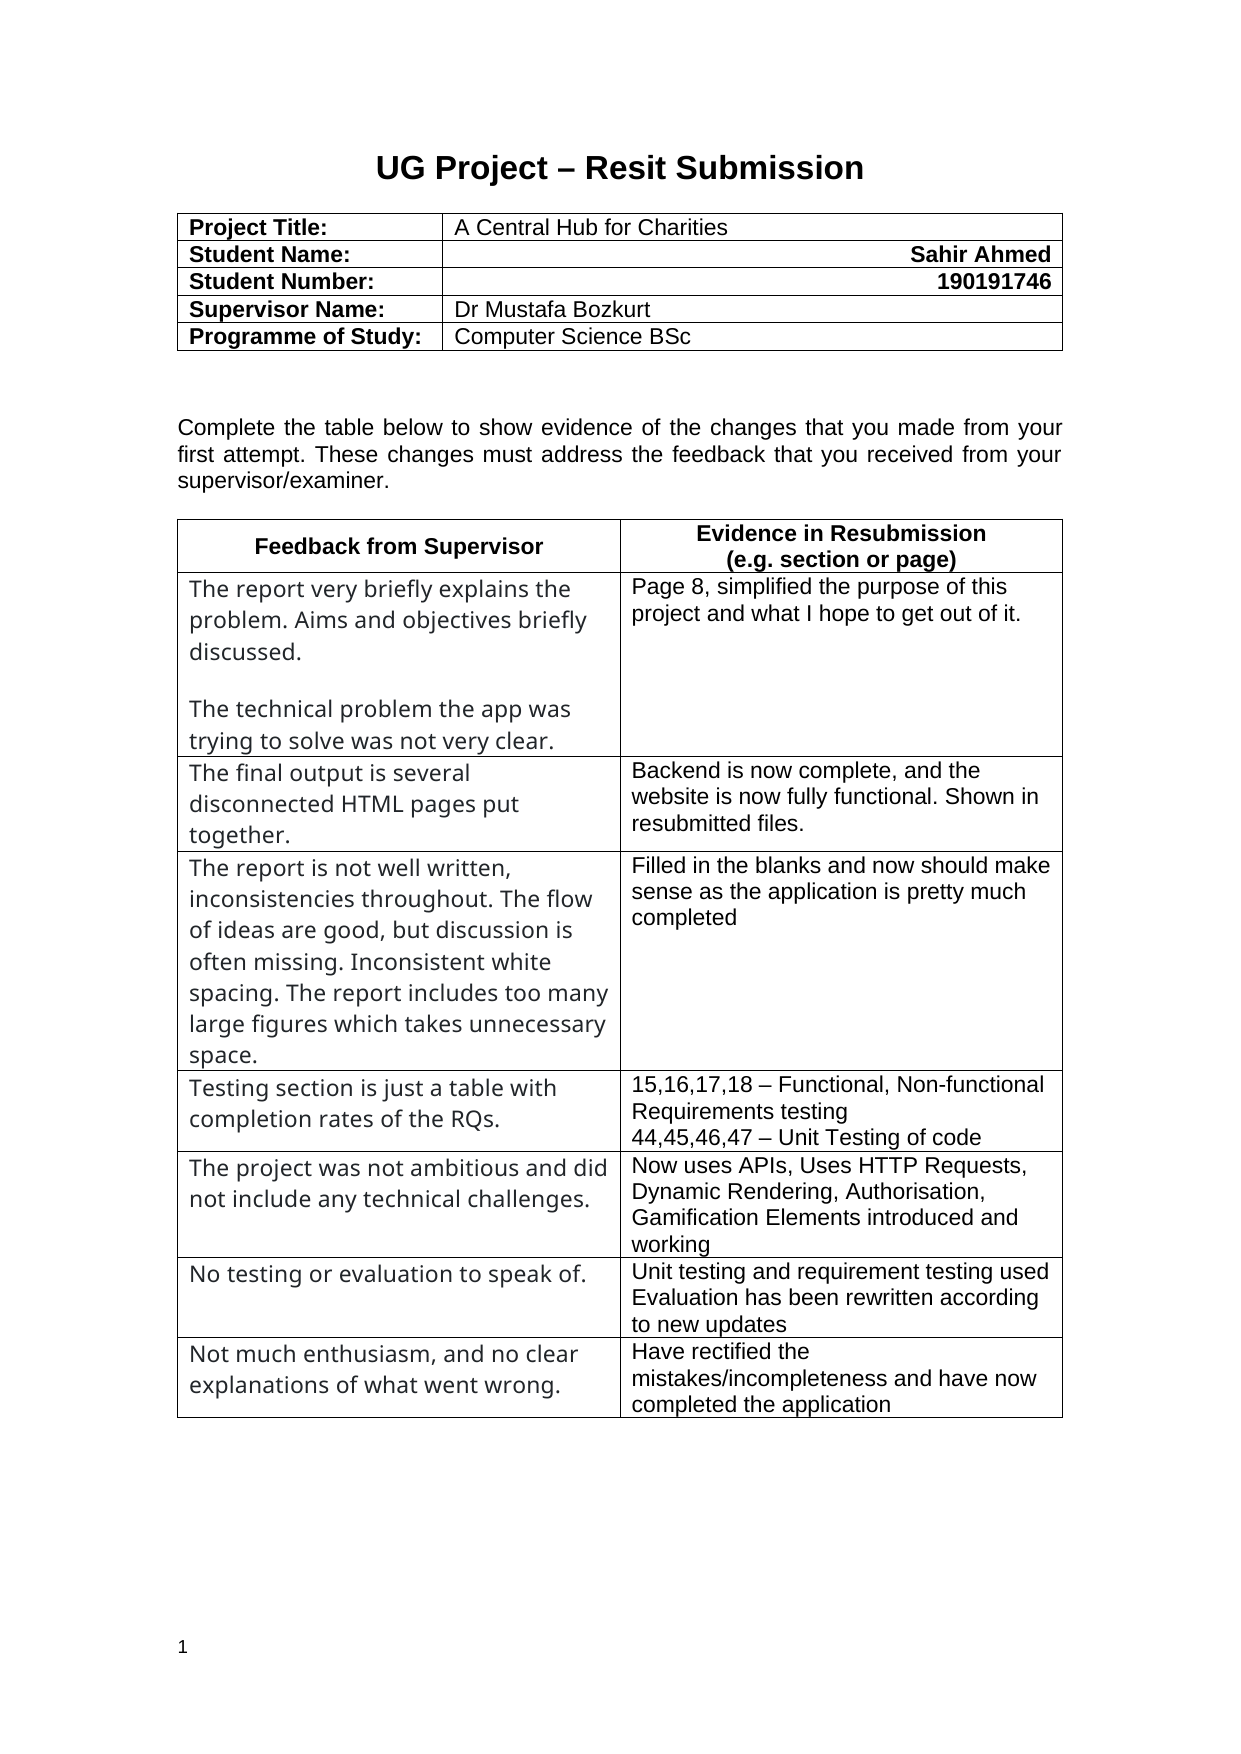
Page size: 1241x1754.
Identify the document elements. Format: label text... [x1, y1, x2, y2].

table_cell Computer Science BSc [443, 323, 1062, 349]
table_cell The final output is several disconnected HTML pages put together. [178, 757, 620, 851]
table_header Feedback from Supervisor [178, 520, 620, 572]
table_cell Student Name: [178, 241, 442, 267]
table_cell 15,16,17,18 – Functional, Non-functional Requirements testing 44,45,46,47 – Unit Testing of code [621, 1071, 1062, 1151]
table_cell No testing or evaluation to speak of. [178, 1258, 620, 1337]
table_header A Central Hub for Charities [443, 214, 1062, 240]
table_cell Filled in the blanks and now should make sense as the application is pretty much completed [621, 852, 1062, 1070]
table_cell The report is not well written, inconsistencies throughout. The flow of ideas are good, but discussion is often missing. Inconsistent white spacing. The report includes too many large figures which takes unnecessary space. [178, 852, 620, 1070]
table_header Project Title: [178, 214, 442, 240]
table_cell The project was not ambitious and did not include any technical challenges. [178, 1152, 620, 1257]
table_cell The report very briefly explains the problem. Aims and objectives briefly discussed. The technical problem the app was trying to solve was not very clear. [178, 573, 620, 756]
table_cell Not much enthusiasm, and no clear explanations of what went wrong. [178, 1338, 620, 1417]
table_cell Student Number: [178, 268, 442, 295]
table_cell Page 8, simplified the purpose of this project and what I hope to get out of it. [621, 573, 1062, 756]
table_cell 190191746 [443, 268, 1062, 295]
table_cell Testing section is just a table with completion rates of the RQs. [178, 1071, 620, 1151]
table_cell Supervisor Name: [178, 296, 442, 322]
table_cell Backend is now complete, and the website is now fully functional. Shown in resubmitted files. [621, 757, 1062, 851]
text UG Project – Resit Submission [177, 148, 1063, 186]
table_cell Sahir Ahmed [443, 241, 1062, 267]
table_cell Have rectified the mistakes/incompleteness and have now completed the application [621, 1338, 1062, 1417]
table_cell Dr Mustafa Bozkurt [443, 296, 1062, 322]
text Complete the table below to show evidence of the changes that you made from your first attempt. These changes must address the feedback that you received from your supervisor/examiner. [177, 414, 1063, 493]
table_cell Now uses APIs, Uses HTTP Requests, Dynamic Rendering, Authorisation, Gamification Elements introduced and working [621, 1152, 1062, 1257]
table_cell Programme of Study: [178, 323, 442, 349]
table_header Evidence in Resubmission (e.g. section or page) [621, 520, 1062, 572]
table_cell Unit testing and requirement testing used Evaluation has been rewritten according to new updates [621, 1258, 1062, 1337]
